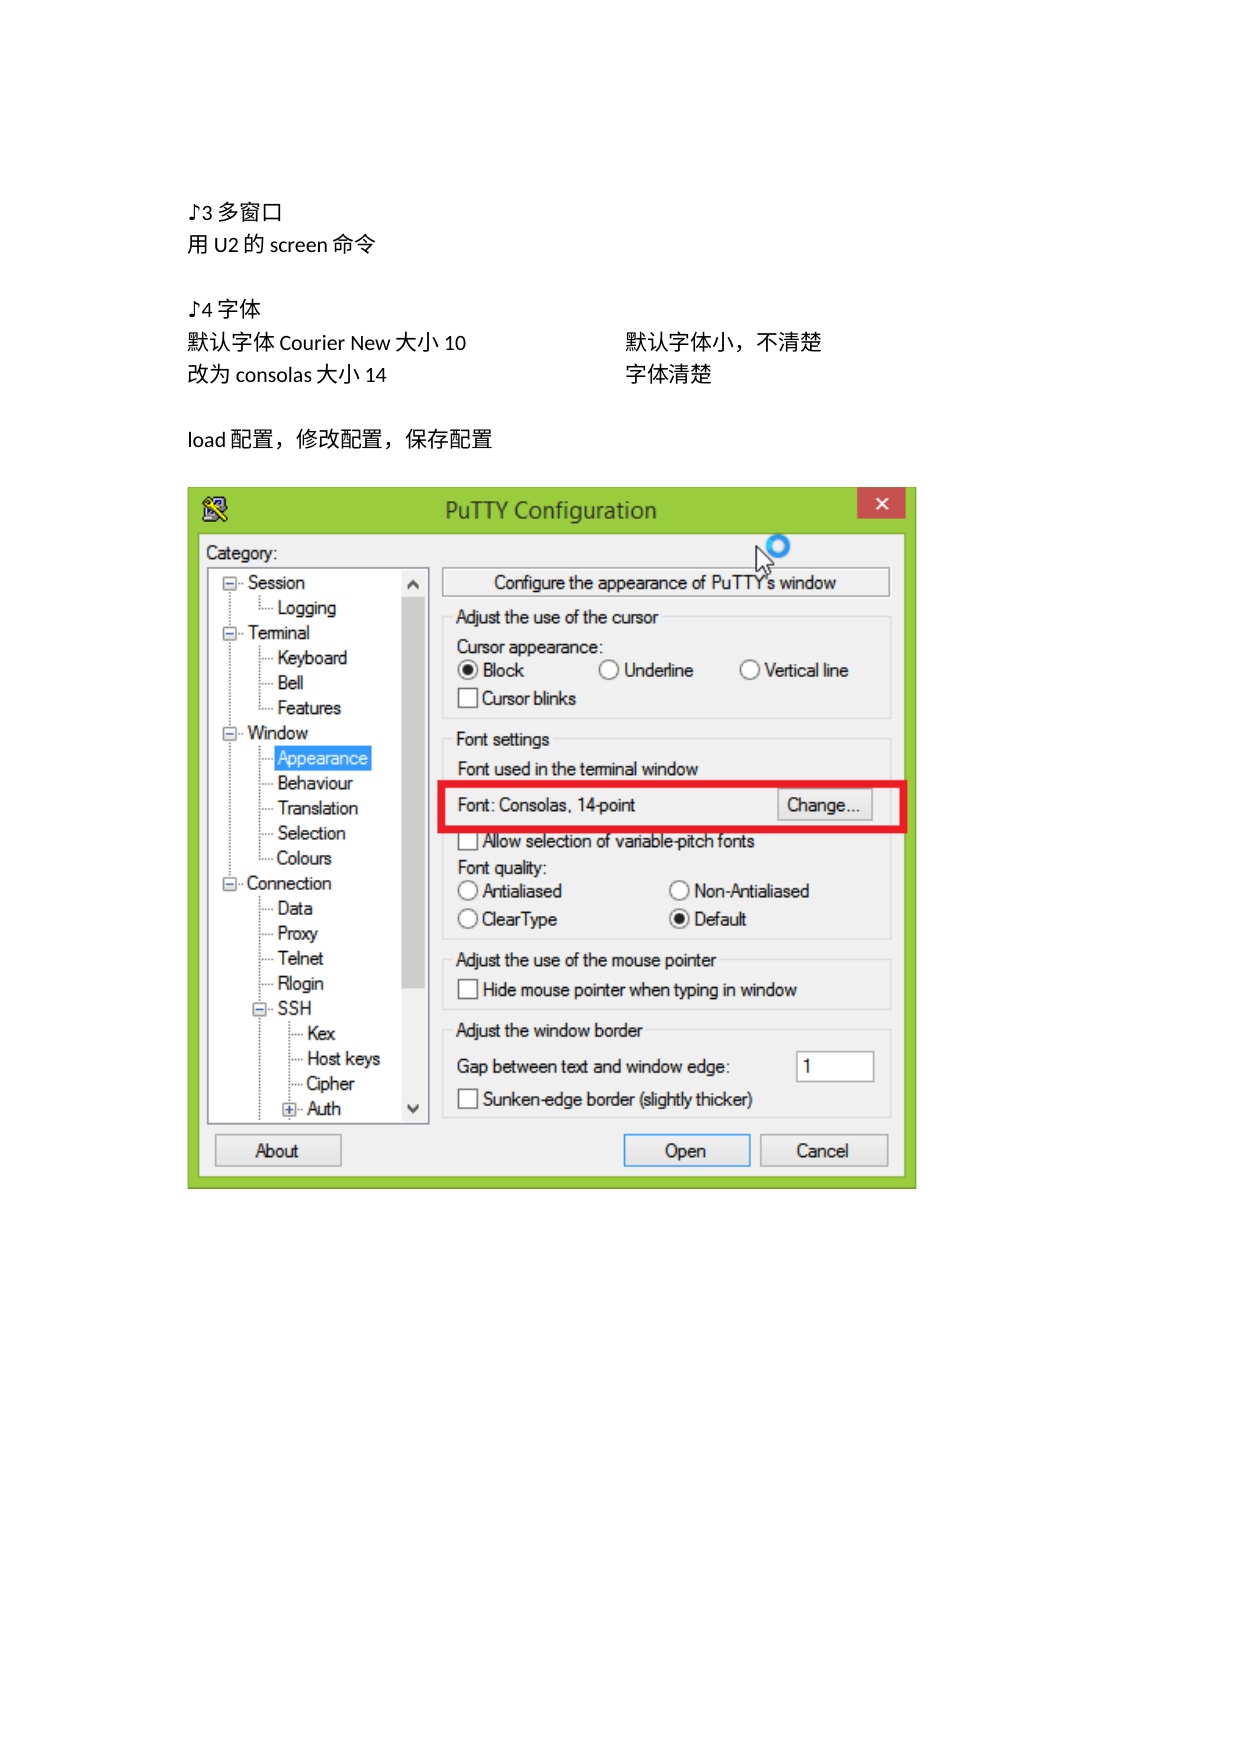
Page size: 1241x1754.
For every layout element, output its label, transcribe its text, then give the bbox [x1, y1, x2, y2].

text 多窗口 [187, 194, 1053, 227]
text 默认字体Courier New 大小10 默认字体小，不清楚 [187, 324, 1053, 357]
text 字体 [187, 292, 1053, 324]
text 改为consolas大小14 字体清楚 [187, 357, 1053, 389]
picture [187, 487, 917, 1189]
text load配置，修改配置，保存配置 [187, 422, 1053, 454]
text 用U2的screen命令 [187, 227, 1053, 259]
